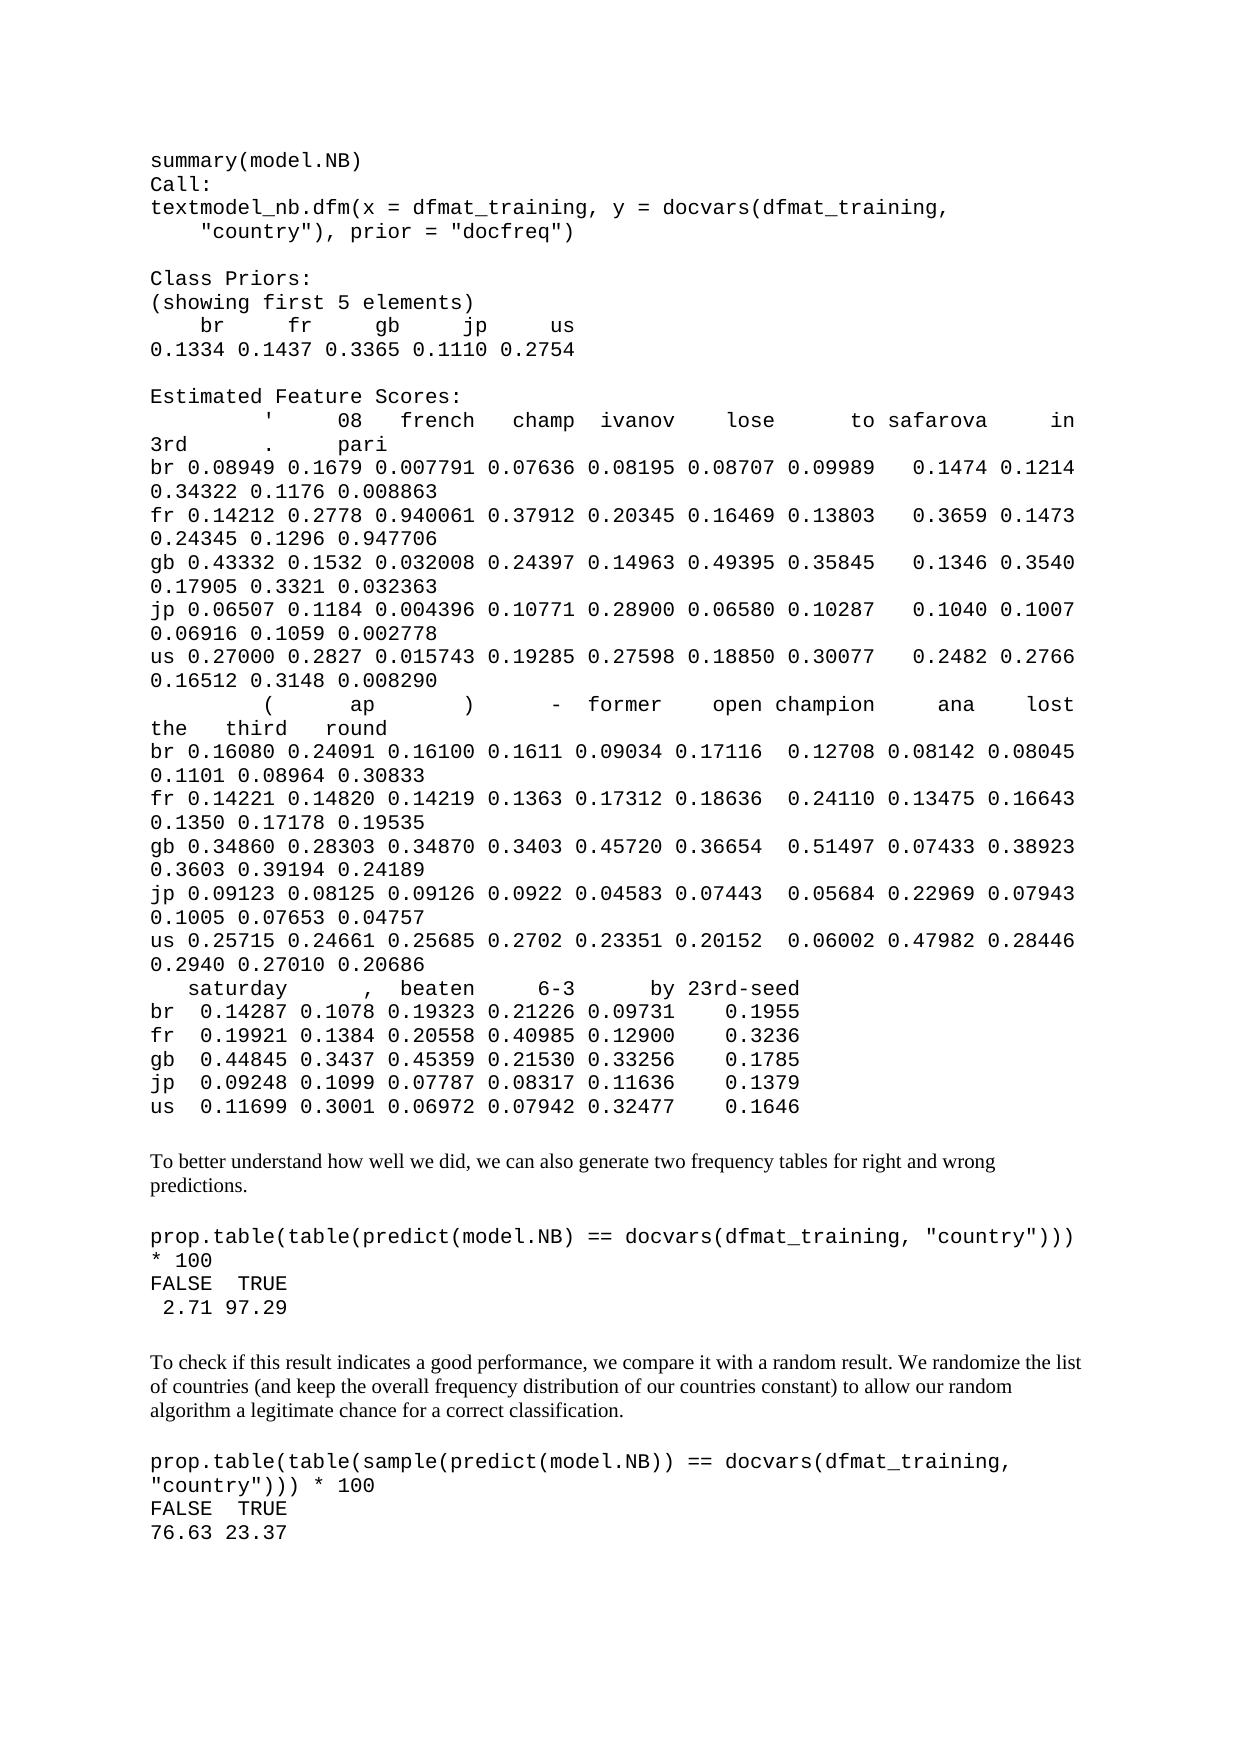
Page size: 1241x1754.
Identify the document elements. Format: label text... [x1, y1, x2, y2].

text saturday , beaten 6-3 by 23rd-seed [150, 978, 1090, 1001]
text jp 0.09123 0.08125 0.09126 0.0922 0.04583 0.07443 0.05684 0.22969 0.07943 0.1005 0.07653 0.04757 [150, 883, 1090, 930]
text 0.1334 0.1437 0.3365 0.1110 0.2754 [150, 339, 1090, 363]
text gb 0.44845 0.3437 0.45359 0.21530 0.33256 0.1785 [150, 1048, 1090, 1072]
text To better understand how well we did, we can also generate two frequency tables for right and wrong predictions. [150, 1149, 1090, 1197]
text us 0.11699 0.3001 0.06972 0.07942 0.32477 0.1646 [150, 1096, 1090, 1119]
text summary(model.NB) [150, 150, 1090, 174]
text (showing first 5 elements) [150, 292, 1090, 316]
text fr 0.14212 0.2778 0.940061 0.37912 0.20345 0.16469 0.13803 0.3659 0.1473 0.24345 0.1296 0.947706 [150, 505, 1090, 552]
text us 0.25715 0.24661 0.25685 0.2702 0.23351 0.20152 0.06002 0.47982 0.28446 0.2940 0.27010 0.20686 [150, 930, 1090, 978]
text us 0.27000 0.2827 0.015743 0.19285 0.27598 0.18850 0.30077 0.2482 0.2766 0.16512 0.3148 0.008290 [150, 647, 1090, 694]
text 2.71 97.29 [150, 1297, 1090, 1321]
text "country"), prior = "docfreq") [150, 221, 1090, 244]
text jp 0.09248 0.1099 0.07787 0.08317 0.11636 0.1379 [150, 1072, 1090, 1096]
text Call: [150, 174, 1090, 197]
text FALSE TRUE [150, 1273, 1090, 1297]
text gb 0.43332 0.1532 0.032008 0.24397 0.14963 0.49395 0.35845 0.1346 0.3540 0.17905 0.3321 0.032363 [150, 552, 1090, 599]
text fr 0.19921 0.1384 0.20558 0.40985 0.12900 0.3236 [150, 1025, 1090, 1048]
text FALSE TRUE [150, 1498, 1090, 1522]
text Estimated Feature Scores: [150, 386, 1090, 410]
text br 0.08949 0.1679 0.007791 0.07636 0.08195 0.08707 0.09989 0.1474 0.1214 0.34322 0.1176 0.008863 [150, 457, 1090, 505]
text br fr gb jp us [150, 316, 1090, 339]
text gb 0.34860 0.28303 0.34870 0.3403 0.45720 0.36654 0.51497 0.07433 0.38923 0.3603 0.39194 0.24189 [150, 836, 1090, 883]
text Class Priors: [150, 268, 1090, 292]
text jp 0.06507 0.1184 0.004396 0.10771 0.28900 0.06580 0.10287 0.1040 0.1007 0.06916 0.1059 0.002778 [150, 599, 1090, 647]
text 76.63 23.37 [150, 1522, 1090, 1546]
text prop.table(table(sample(predict(model.NB)) == docvars(dfmat_training, "country"))) * 100 [150, 1451, 1090, 1498]
text fr 0.14221 0.14820 0.14219 0.1363 0.17312 0.18636 0.24110 0.13475 0.16643 0.1350 0.17178 0.19535 [150, 788, 1090, 836]
text br 0.16080 0.24091 0.16100 0.1611 0.09034 0.17116 0.12708 0.08142 0.08045 0.1101 0.08964 0.30833 [150, 741, 1090, 788]
text To check if this result indicates a good performance, we compare it with a random result. We randomize the list of countries (and keep the overall frequency distribution of our countries constant) to allow our random algorithm a legitimate chance for a correct classification. [150, 1350, 1090, 1422]
text ( ap ) - former open champion ana lost the third round [150, 694, 1090, 741]
text br 0.14287 0.1078 0.19323 0.21226 0.09731 0.1955 [150, 1001, 1090, 1025]
text textmodel_nb.dfm(x = dfmat_training, y = docvars(dfmat_training, [150, 197, 1090, 221]
text prop.table(table(predict(model.NB) == docvars(dfmat_training, "country"))) * 100 [150, 1226, 1090, 1273]
text ' 08 french champ ivanov lose to safarova in 3rd . pari [150, 410, 1090, 457]
